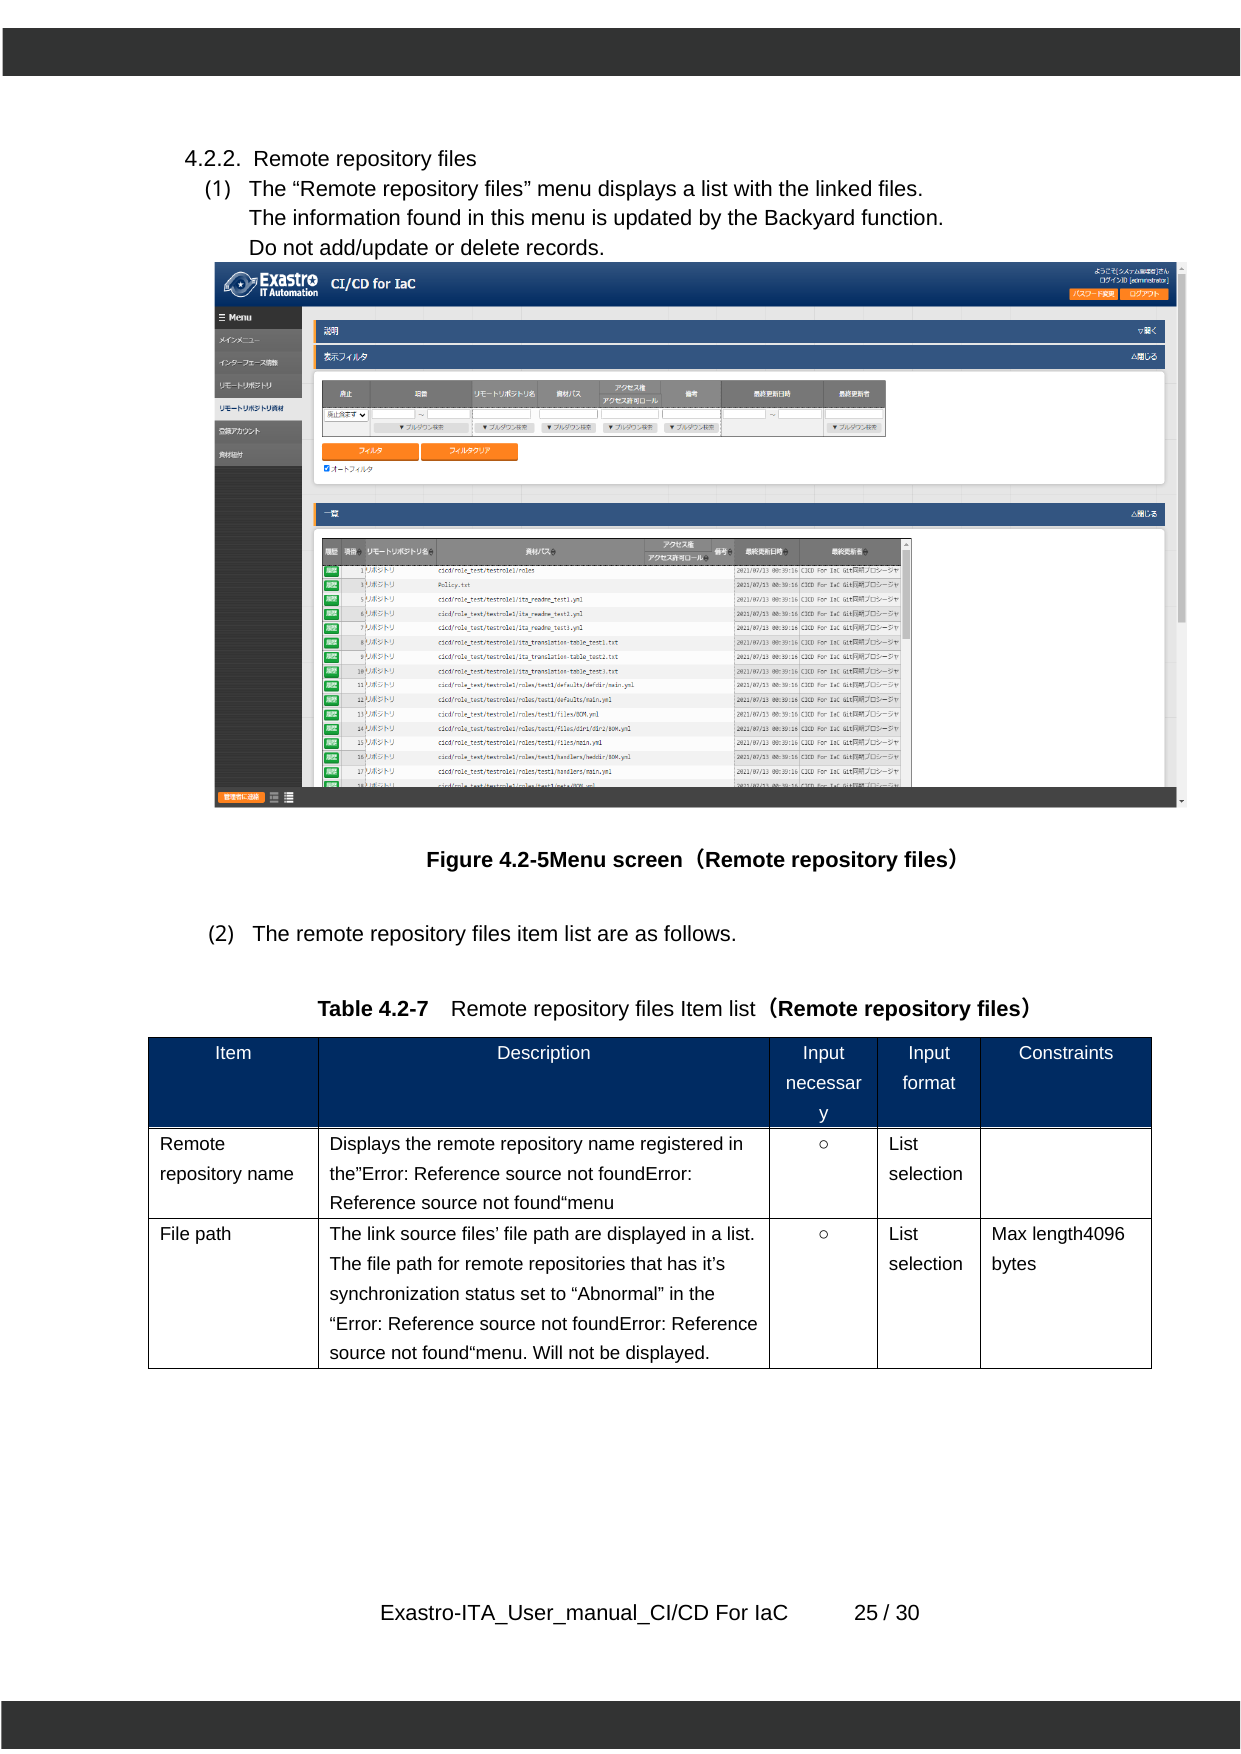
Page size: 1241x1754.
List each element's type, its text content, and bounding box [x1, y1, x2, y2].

table_cell File path [149, 1219, 318, 1368]
table_cell ○ [770, 1219, 877, 1368]
list The information found in this menu is updated by the Backyard function. Do not add/update or delete records. [249, 203, 1152, 262]
picture [1, 1701, 1241, 1749]
table_header Constraints [981, 1038, 1151, 1127]
text The remote repository files item list are as follows. [208, 918, 1152, 948]
table_cell List selection [878, 1219, 980, 1368]
table_cell [981, 1129, 1151, 1218]
picture [214, 262, 1189, 810]
table_cell List selection [878, 1129, 980, 1218]
list The “Remote repository files” menu displays a list with the linked files. [205, 173, 1152, 203]
table_header Item [149, 1038, 318, 1127]
table_cell Max length4096 bytes [981, 1219, 1151, 1368]
table_cell ○ [770, 1129, 877, 1218]
table_header Input necessary [770, 1038, 877, 1127]
table_header Description [319, 1038, 769, 1127]
table_cell Remote repository name [149, 1129, 318, 1218]
table_header Input format [878, 1038, 980, 1127]
picture [2, 28, 1241, 76]
subtitle Remote repository files [184, 143, 1152, 173]
